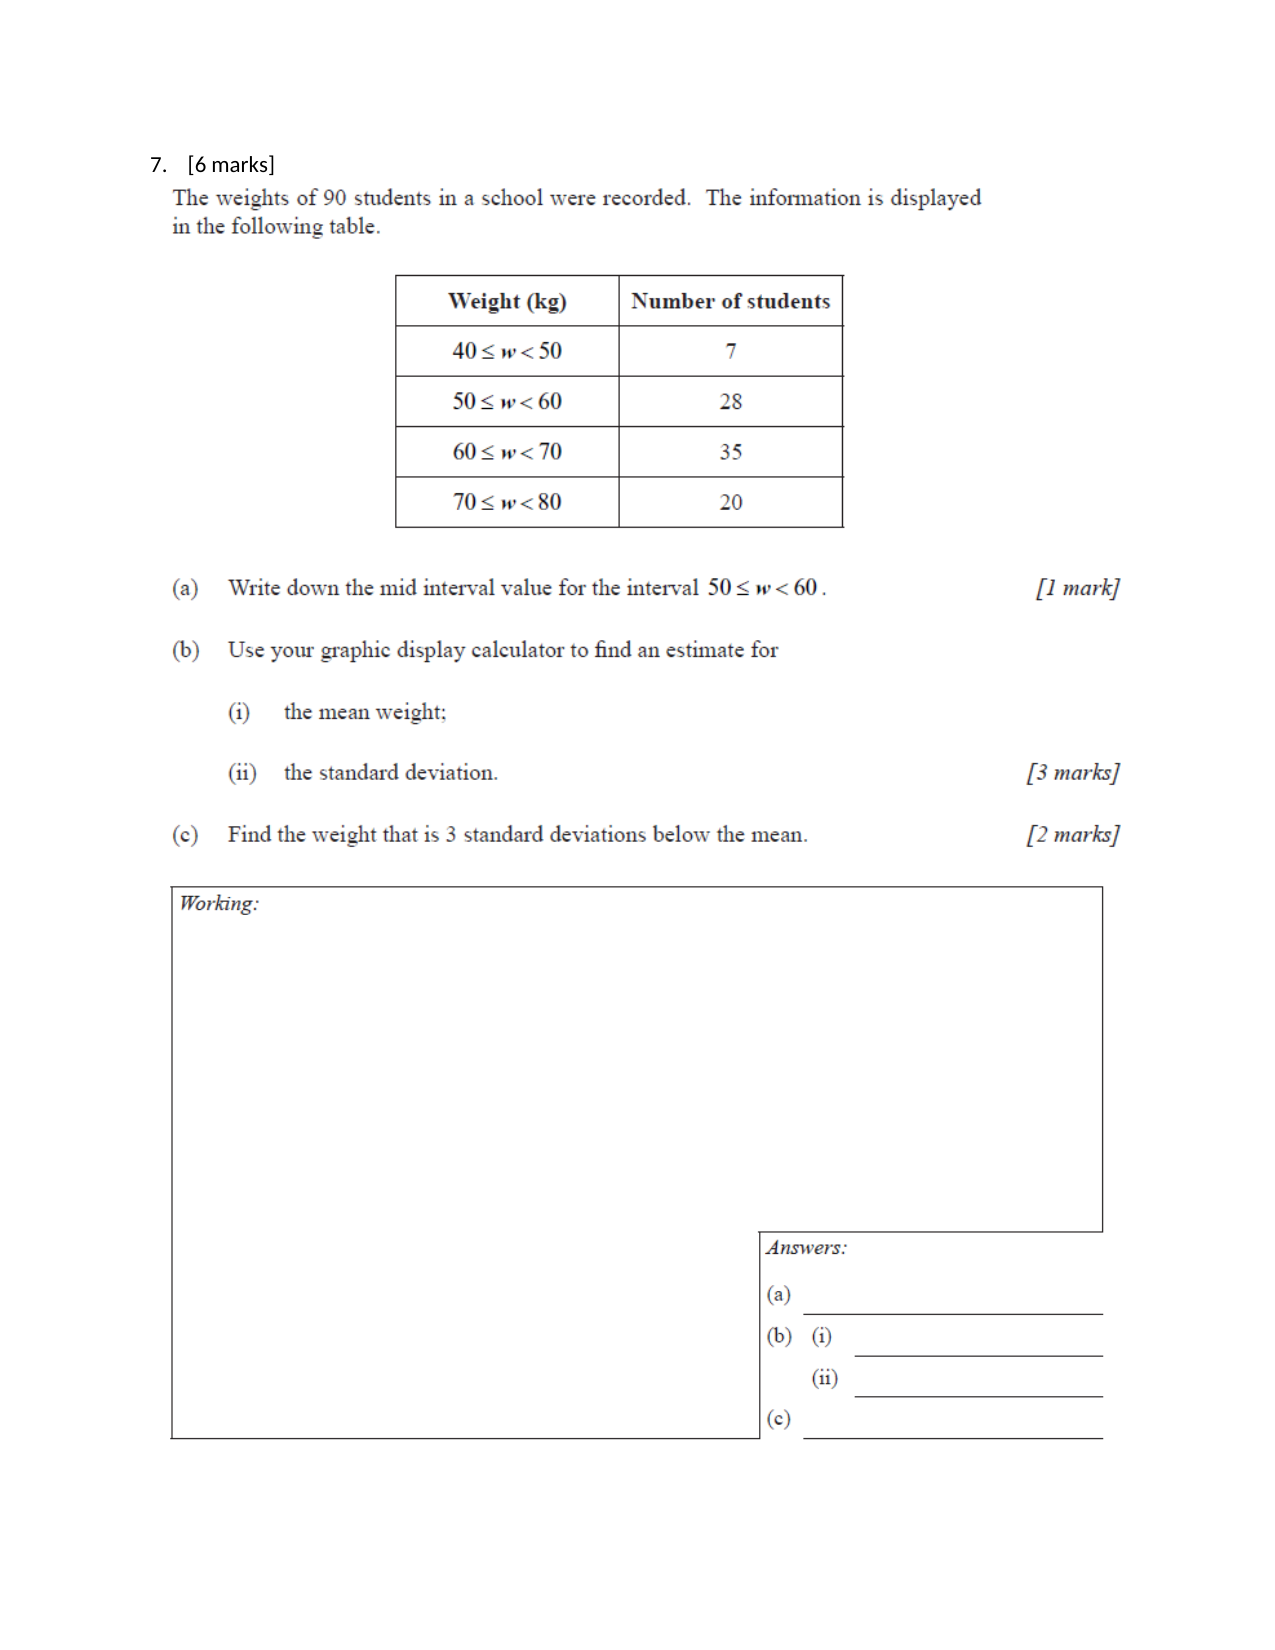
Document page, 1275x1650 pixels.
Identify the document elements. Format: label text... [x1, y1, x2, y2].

picture [150, 872, 1125, 1456]
list [6 marks] [150, 150, 1125, 178]
picture [150, 182, 1125, 869]
